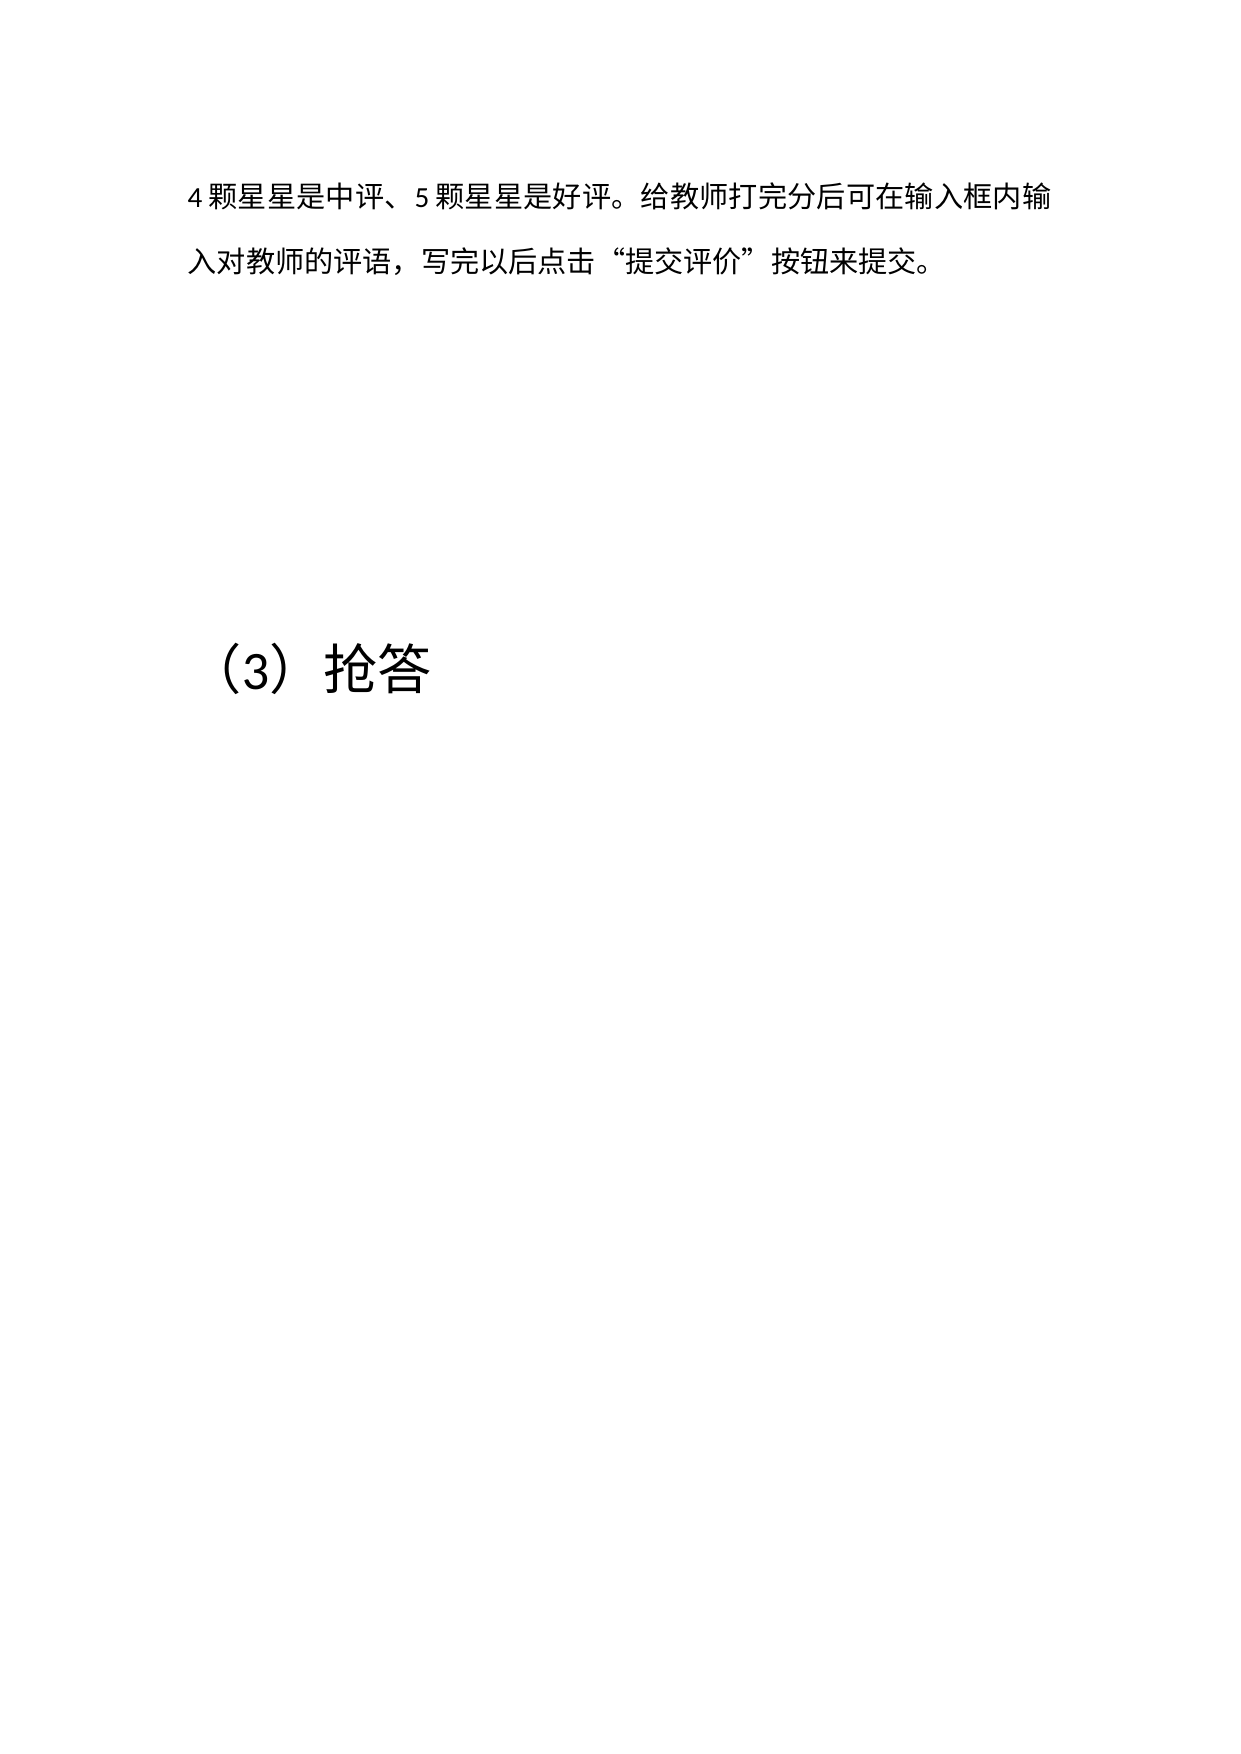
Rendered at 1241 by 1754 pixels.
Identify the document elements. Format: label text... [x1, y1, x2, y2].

text （3）抢答 [187, 617, 1053, 714]
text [187, 162, 1053, 292]
